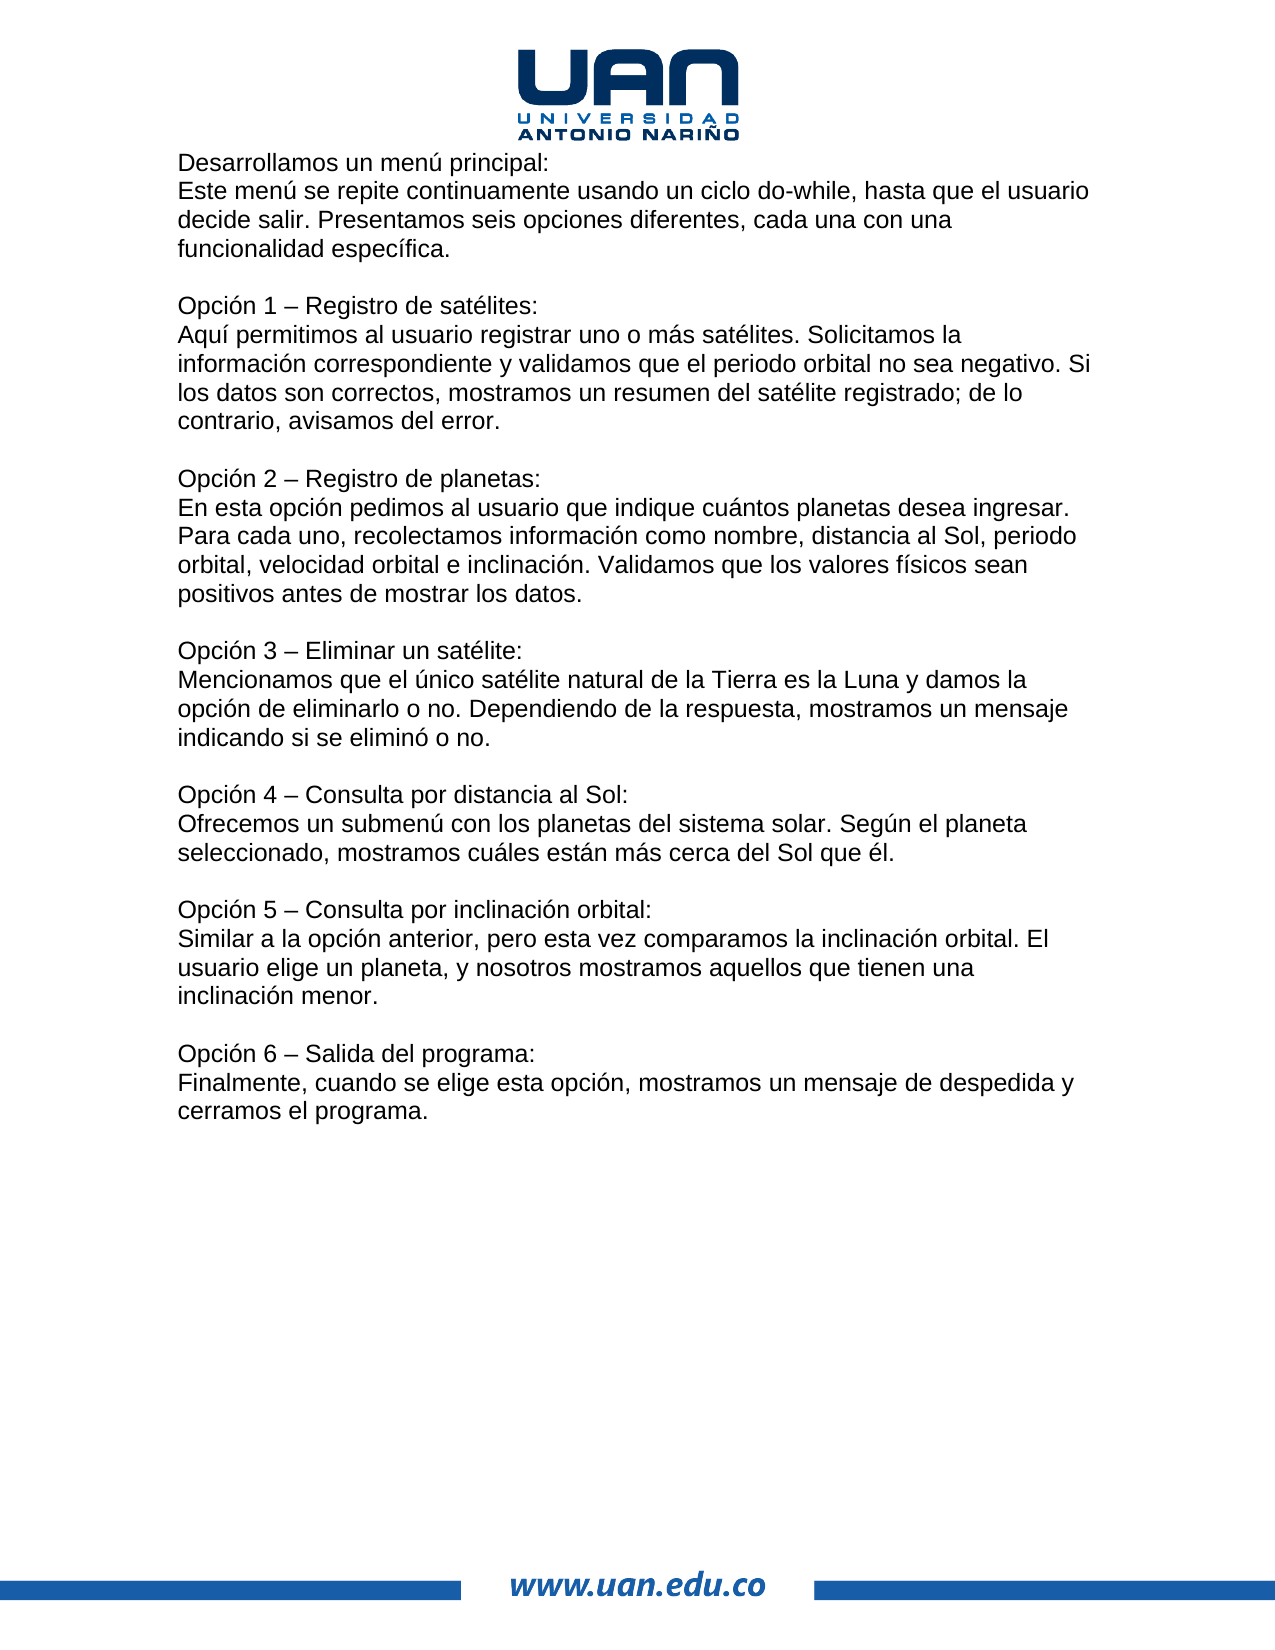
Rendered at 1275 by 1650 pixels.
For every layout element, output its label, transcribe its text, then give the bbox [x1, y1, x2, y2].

text Finalmente, cuando se elige esta opción, mostramos un mensaje de despedida y cerramos el programa. [177, 1068, 1098, 1125]
text Opción 1 – Registro de satélites: [177, 291, 1098, 320]
text Opción 2 – Registro de planetas: [177, 464, 1098, 493]
text Similar a la opción anterior, pero esta vez comparamos la inclinación orbital. El usuario elige un planeta, y nosotros mostramos aquellos que tienen una inclinación menor. [177, 924, 1098, 1010]
picture [0, 1498, 1275, 1650]
text Opción 5 – Consulta por inclinación orbital: [177, 895, 1098, 924]
text Este menú se repite continuamente usando un ciclo do-while, hasta que el usuario decide salir. Presentamos seis opciones diferentes, cada una con una funcionalidad específica. [177, 176, 1098, 263]
text En esta opción pedimos al usuario que indique cuántos planetas desea ingresar. Para cada uno, recolectamos información como nombre, distancia al Sol, periodo orbital, velocidad orbital e inclinación. Validamos que los valores físicos sean positivos antes de mostrar los datos. [177, 493, 1098, 608]
text Opción 3 – Eliminar un satélite: [177, 636, 1098, 665]
text Aquí permitimos al usuario registrar uno o más satélites. Solicitamos la información correspondiente y validamos que el periodo orbital no sea negativo. Si los datos son correctos, mostramos un resumen del satélite registrado; de lo contrario, avisamos del error. [177, 320, 1098, 435]
text Mencionamos que el único satélite natural de la Tierra es la Luna y damos la opción de eliminarlo o no. Dependiendo de la respuesta, mostramos un mensaje indicando si se eliminó o no. [177, 665, 1098, 751]
picture [481, 25, 774, 148]
text Opción 6 – Salida del programa: [177, 1039, 1098, 1068]
text Ofrecemos un submenú con los planetas del sistema solar. Según el planeta seleccionado, mostramos cuáles están más cerca del Sol que él. [177, 809, 1098, 866]
text Opción 4 – Consulta por distancia al Sol: [177, 780, 1098, 809]
text Desarrollamos un menú principal: [177, 148, 1098, 176]
